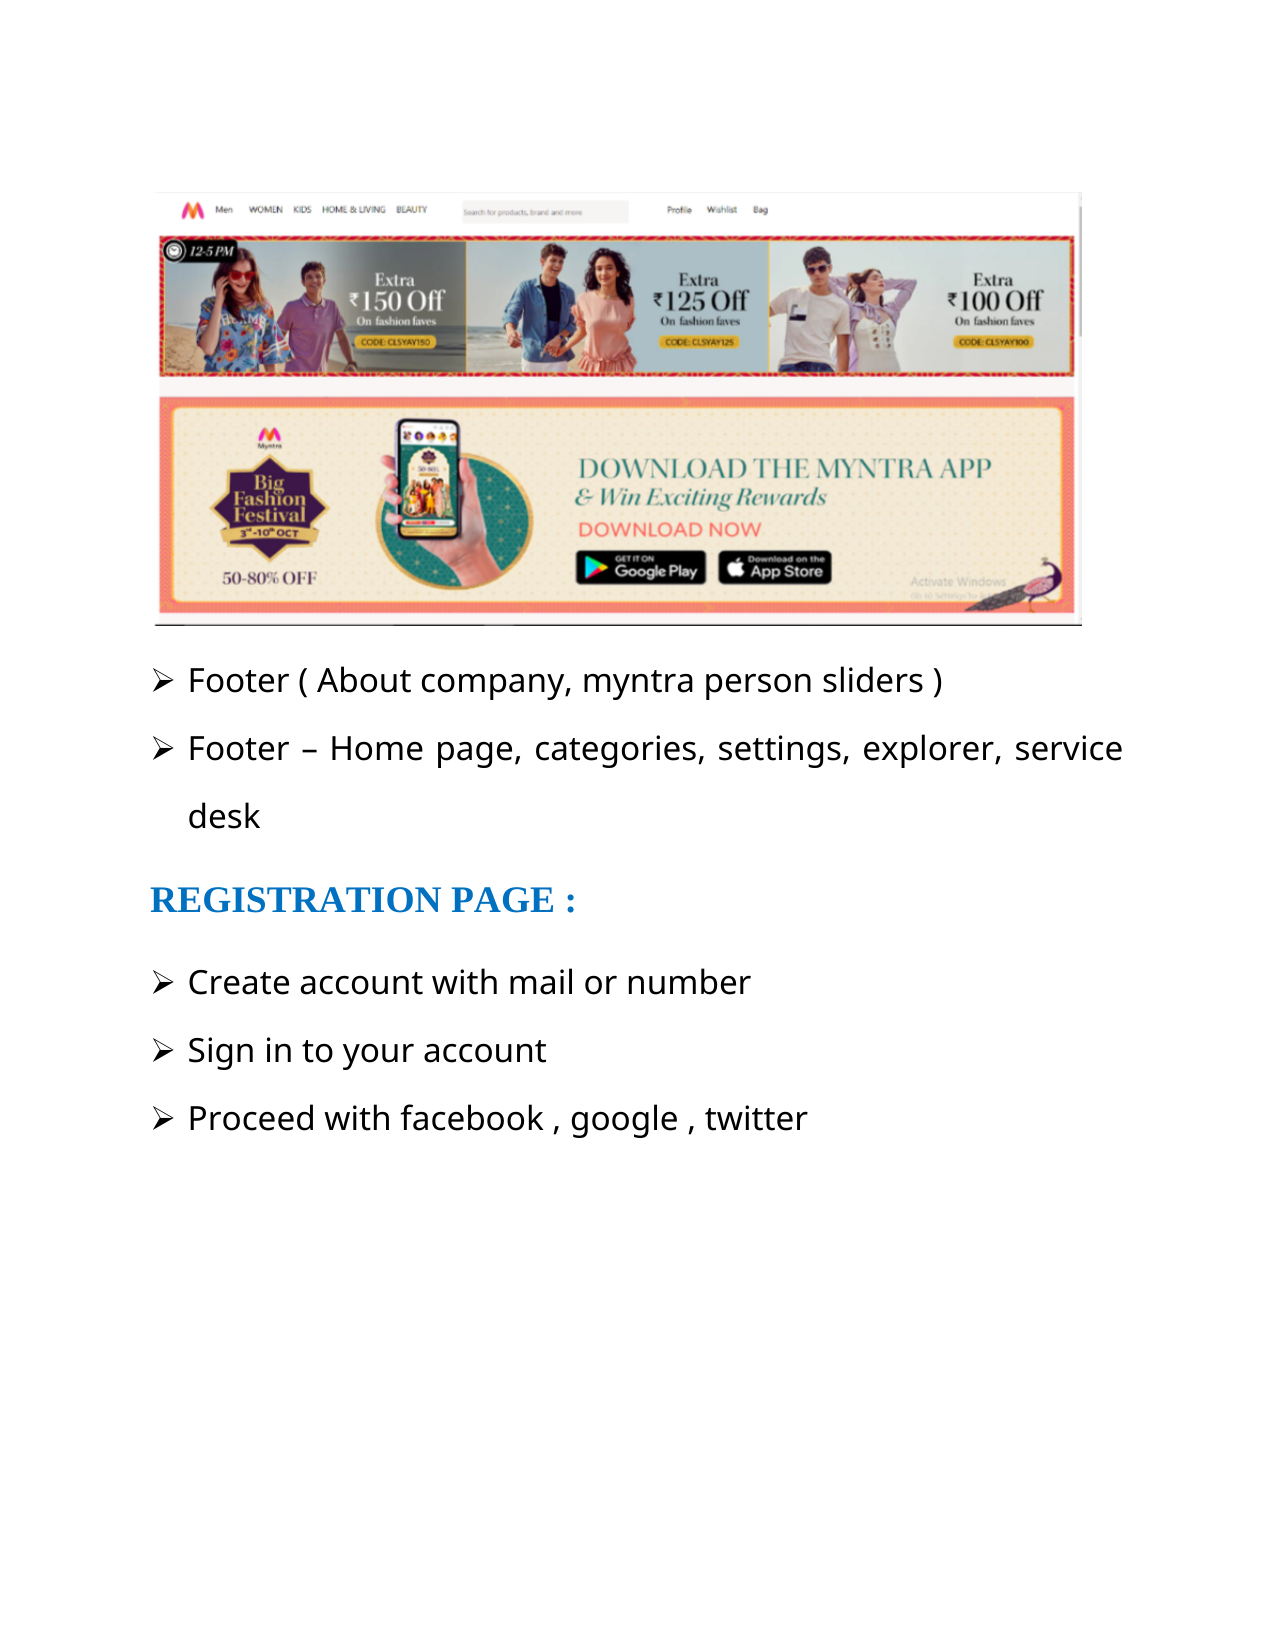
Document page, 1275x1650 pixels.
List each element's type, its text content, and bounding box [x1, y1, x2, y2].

list Footer – Home page, categories, settings, explorer, service desk [150, 724, 1125, 838]
list Footer ( About company, myntra person sliders ) [150, 656, 1125, 702]
picture [150, 192, 1082, 626]
list Proceed with facebook , google , twitter [150, 1095, 1125, 1140]
list Create account with mail or number [150, 959, 1125, 1004]
text REGISTRATION PAGE : [150, 877, 1125, 921]
list Sign in to your account [150, 1027, 1125, 1072]
